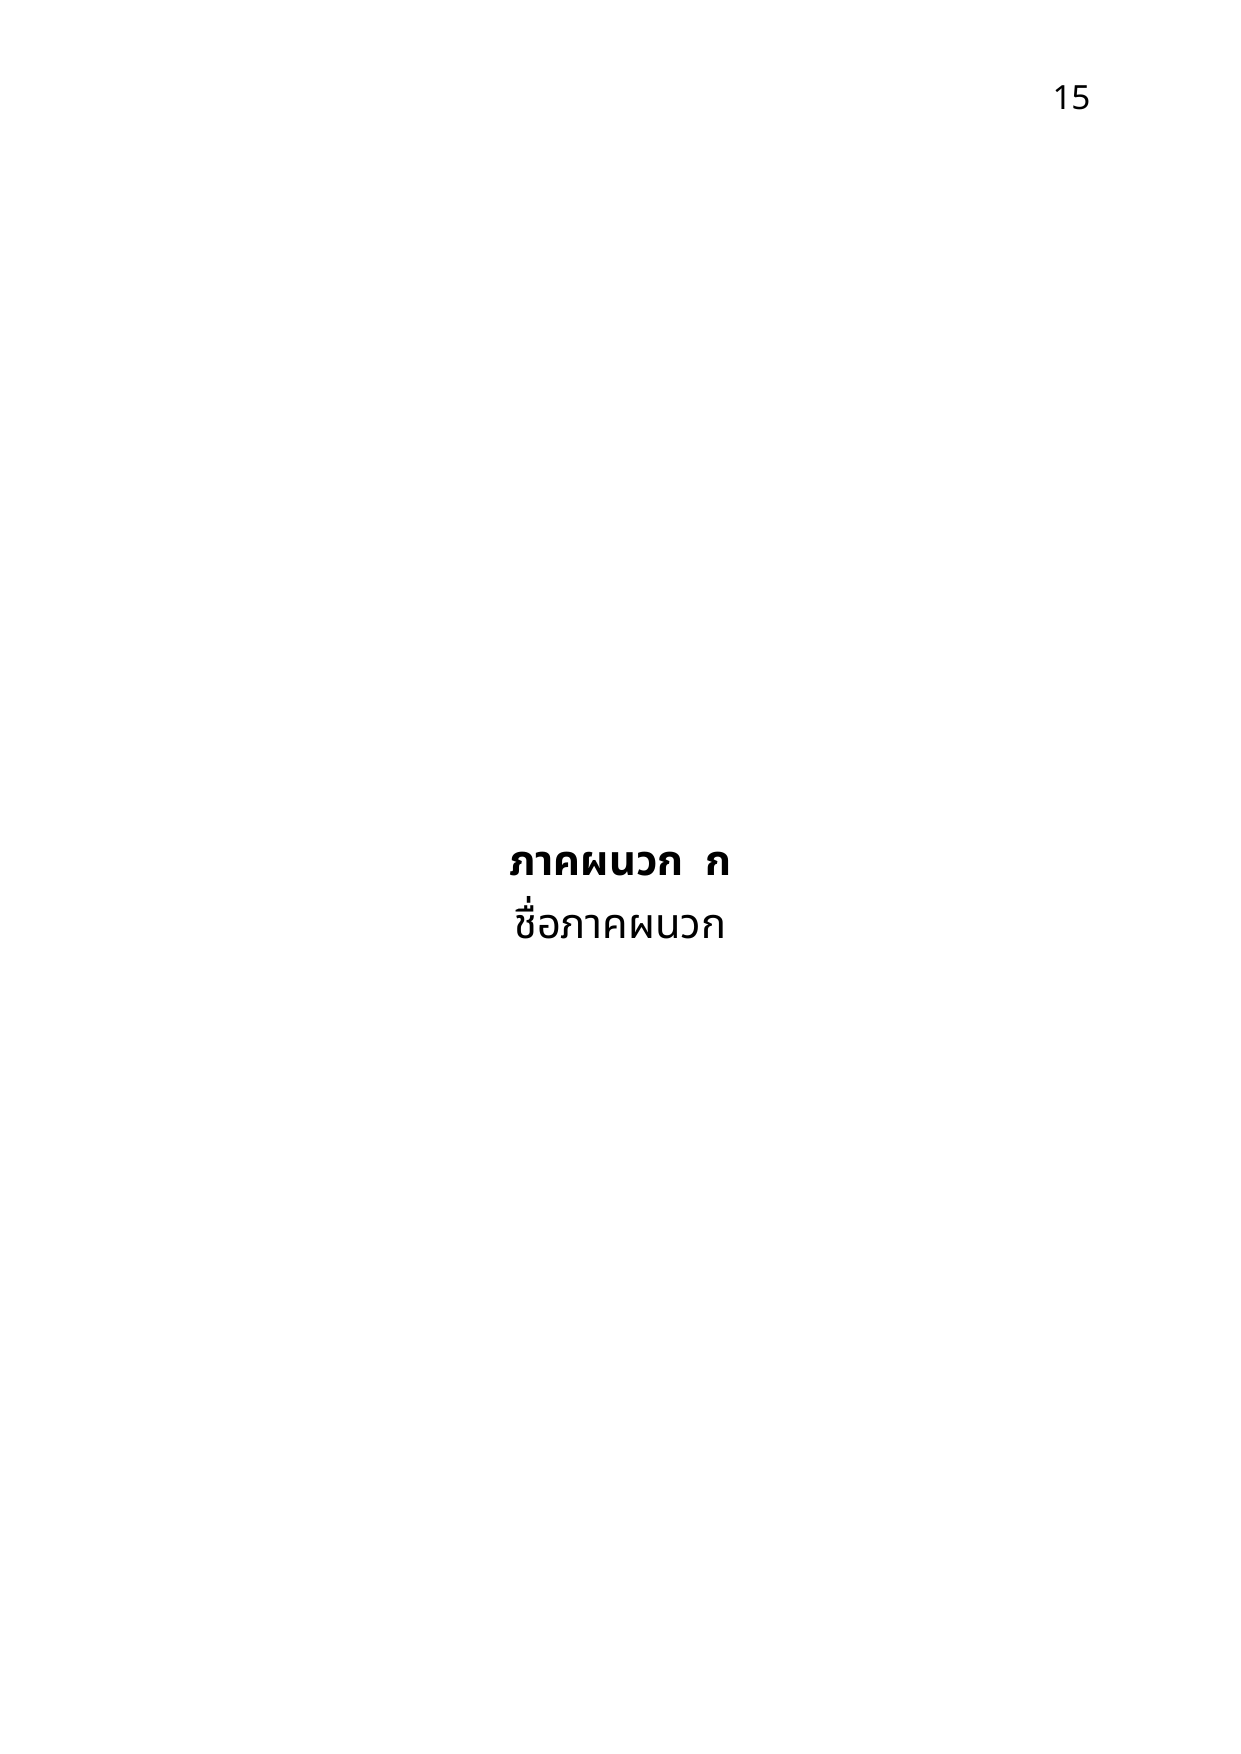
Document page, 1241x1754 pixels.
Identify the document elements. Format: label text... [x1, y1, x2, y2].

text ชื่อภาคผนวก [150, 894, 1090, 957]
text ภาคผนวก ก [150, 831, 1090, 894]
